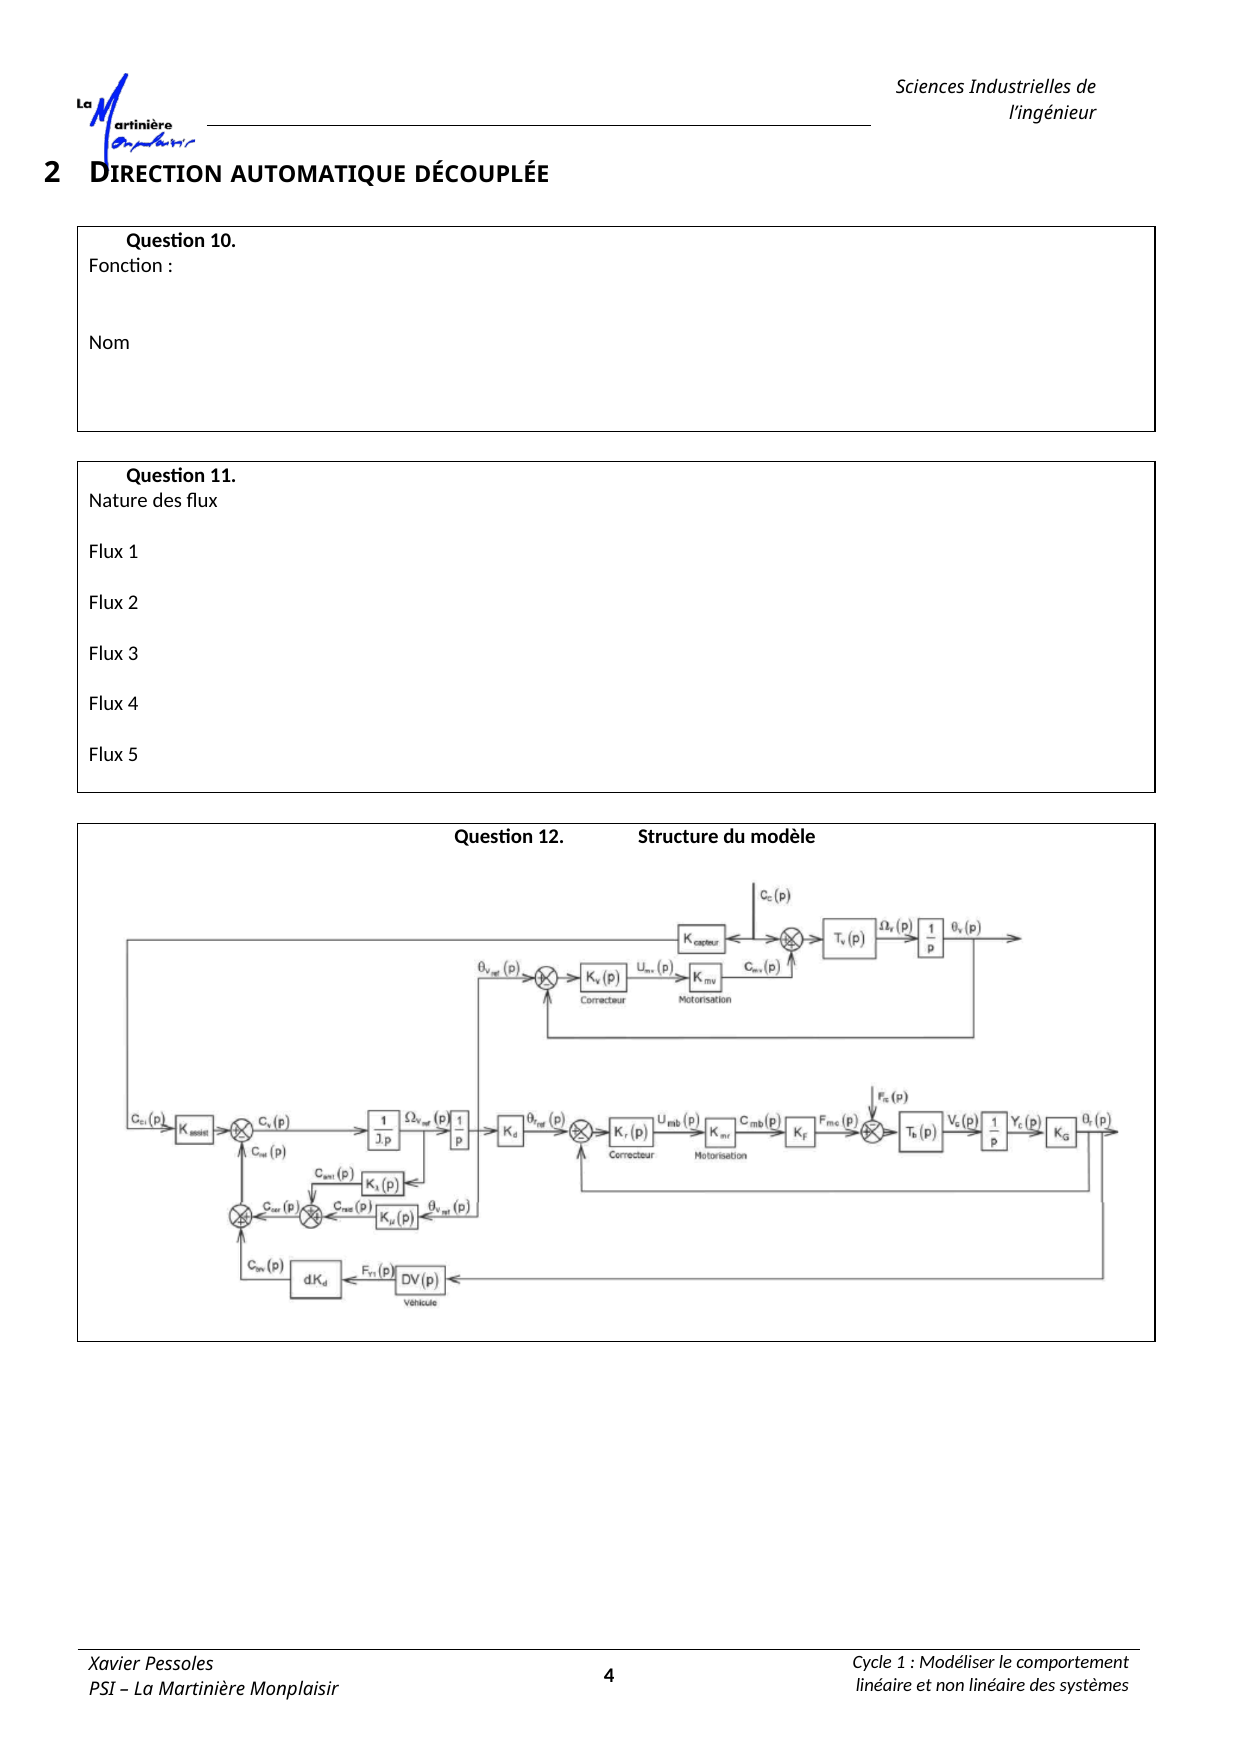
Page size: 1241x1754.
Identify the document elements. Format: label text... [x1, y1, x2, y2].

picture [77, 73, 195, 151]
table_header Structure du modèle [78, 824, 1154, 1341]
table_header Nature des flux Flux 1 Flux 2 Flux 3 Flux 4 Flux 5 [78, 462, 1154, 792]
subtitle Direction automatique découplée [44, 151, 1152, 191]
table_header Fonction : Nom [78, 227, 1154, 431]
